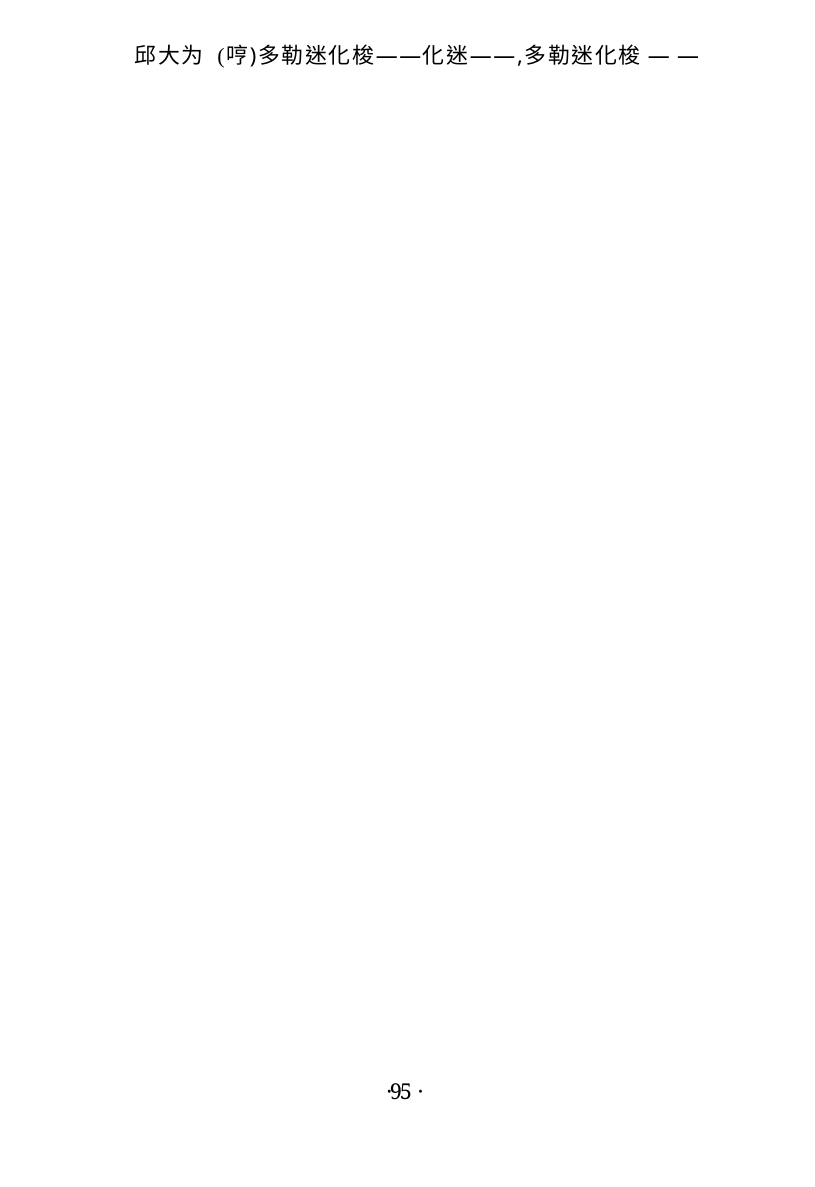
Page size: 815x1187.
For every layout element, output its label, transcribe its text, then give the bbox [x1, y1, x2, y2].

text 邱大为 (哼)多勒迷化梭——化迷——,多勒迷化梭 — — [134, 42, 712, 69]
